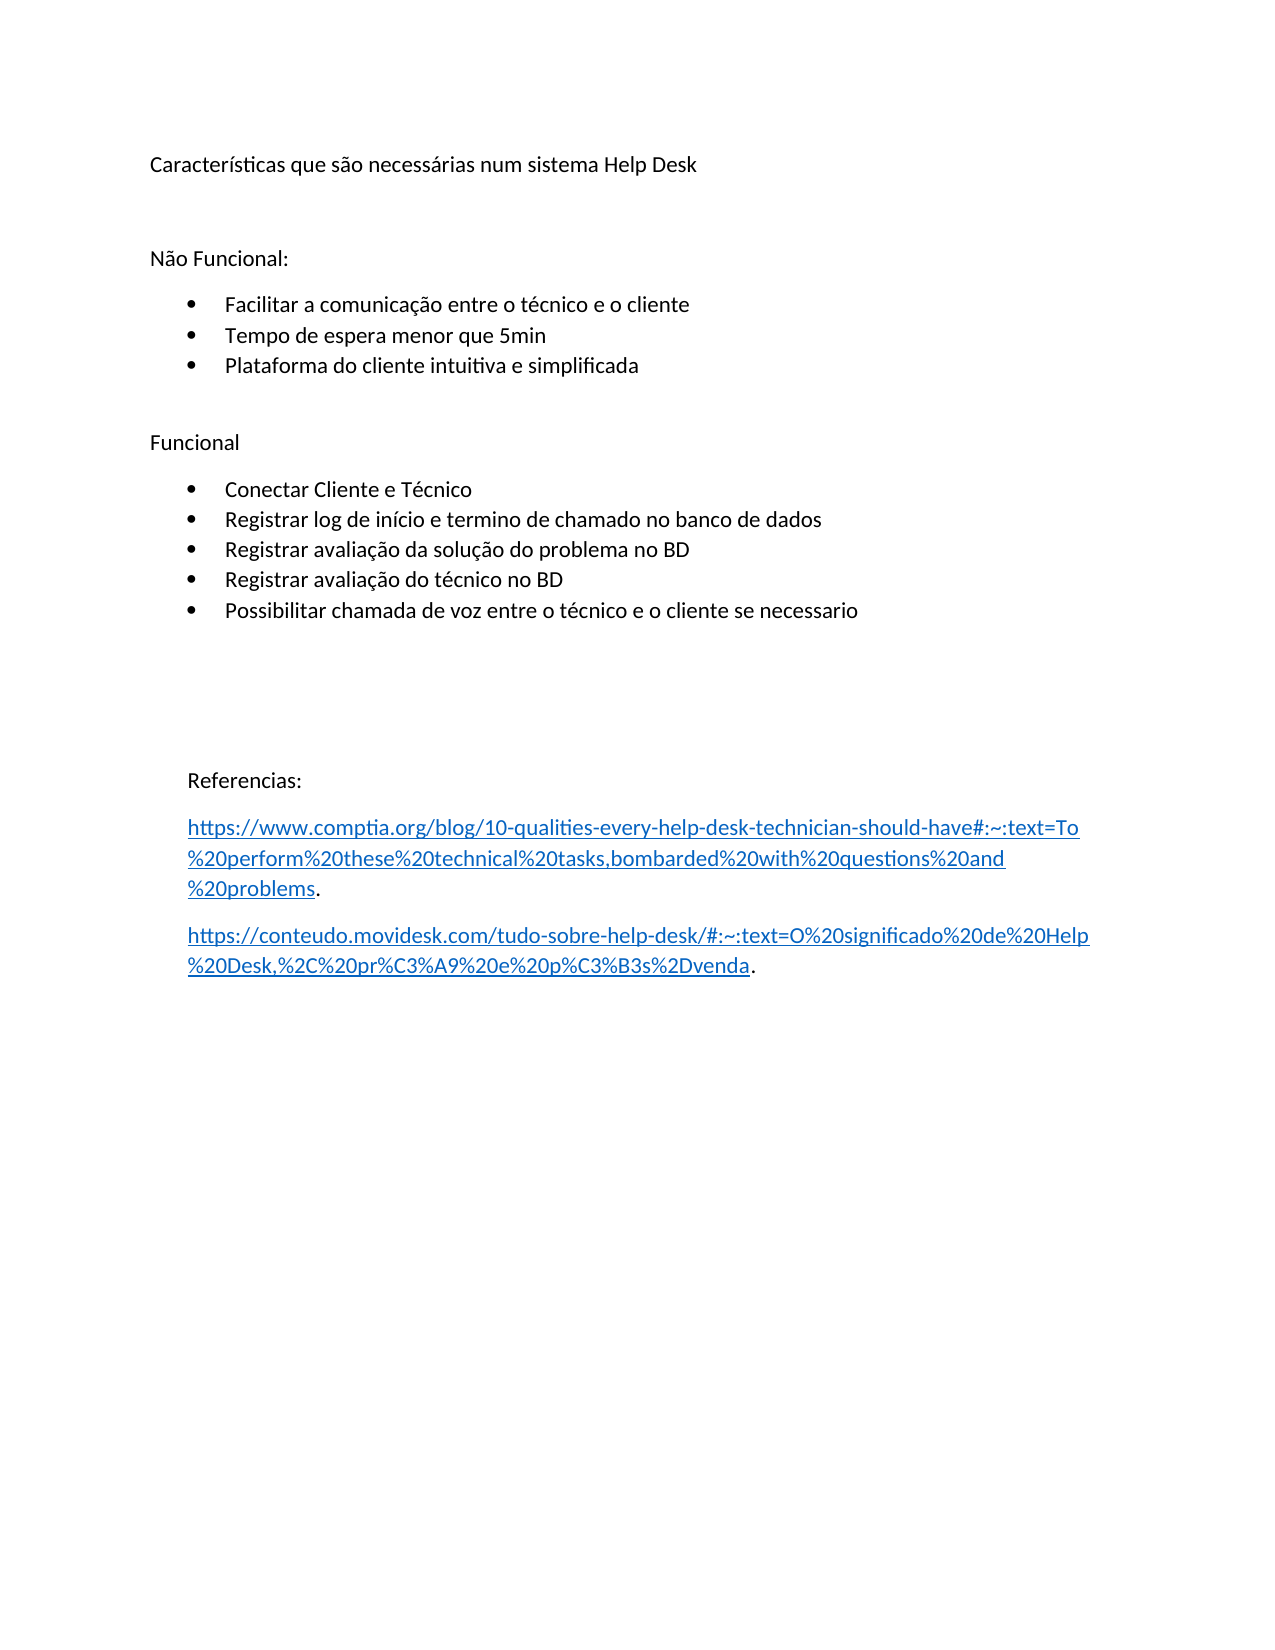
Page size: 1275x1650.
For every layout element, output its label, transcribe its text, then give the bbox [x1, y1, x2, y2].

list Conectar Cliente e Técnico [187, 475, 1125, 503]
list Possibilitar chamada de voz entre o técnico e o cliente se necessario [187, 596, 1125, 624]
list Registrar avaliação do técnico no BD [187, 566, 1125, 594]
text Funcional [150, 428, 1125, 456]
text Características que são necessárias num sistema Help Desk [150, 150, 1125, 178]
text https://conteudo.movidesk.com/tudo-sobre-help-desk/#:~:text=O%20significado%20de%20Help%20Desk,%2C%20pr%C3%A9%20e%20p%C3%B3s%2Dvenda. [187, 921, 1125, 979]
list Facilitar a comunicação entre o técnico e o cliente [187, 291, 1125, 319]
text https://www.comptia.org/blog/10-qualities-every-help-desk-technician-should-have#:~:text=To%20perform%20these%20technical%20tasks,bombarded%20with%20questions%20and%20problems. [187, 813, 1125, 902]
list Registrar avaliação da solução do problema no BD [187, 535, 1125, 563]
list Tempo de espera menor que 5min [187, 321, 1125, 349]
text Referencias: [187, 767, 1125, 795]
text Não Funcional: [150, 244, 1125, 272]
list Plataforma do cliente intuitiva e simplificada [187, 351, 1125, 379]
list Registrar log de início e termino de chamado no banco de dados [187, 505, 1125, 533]
